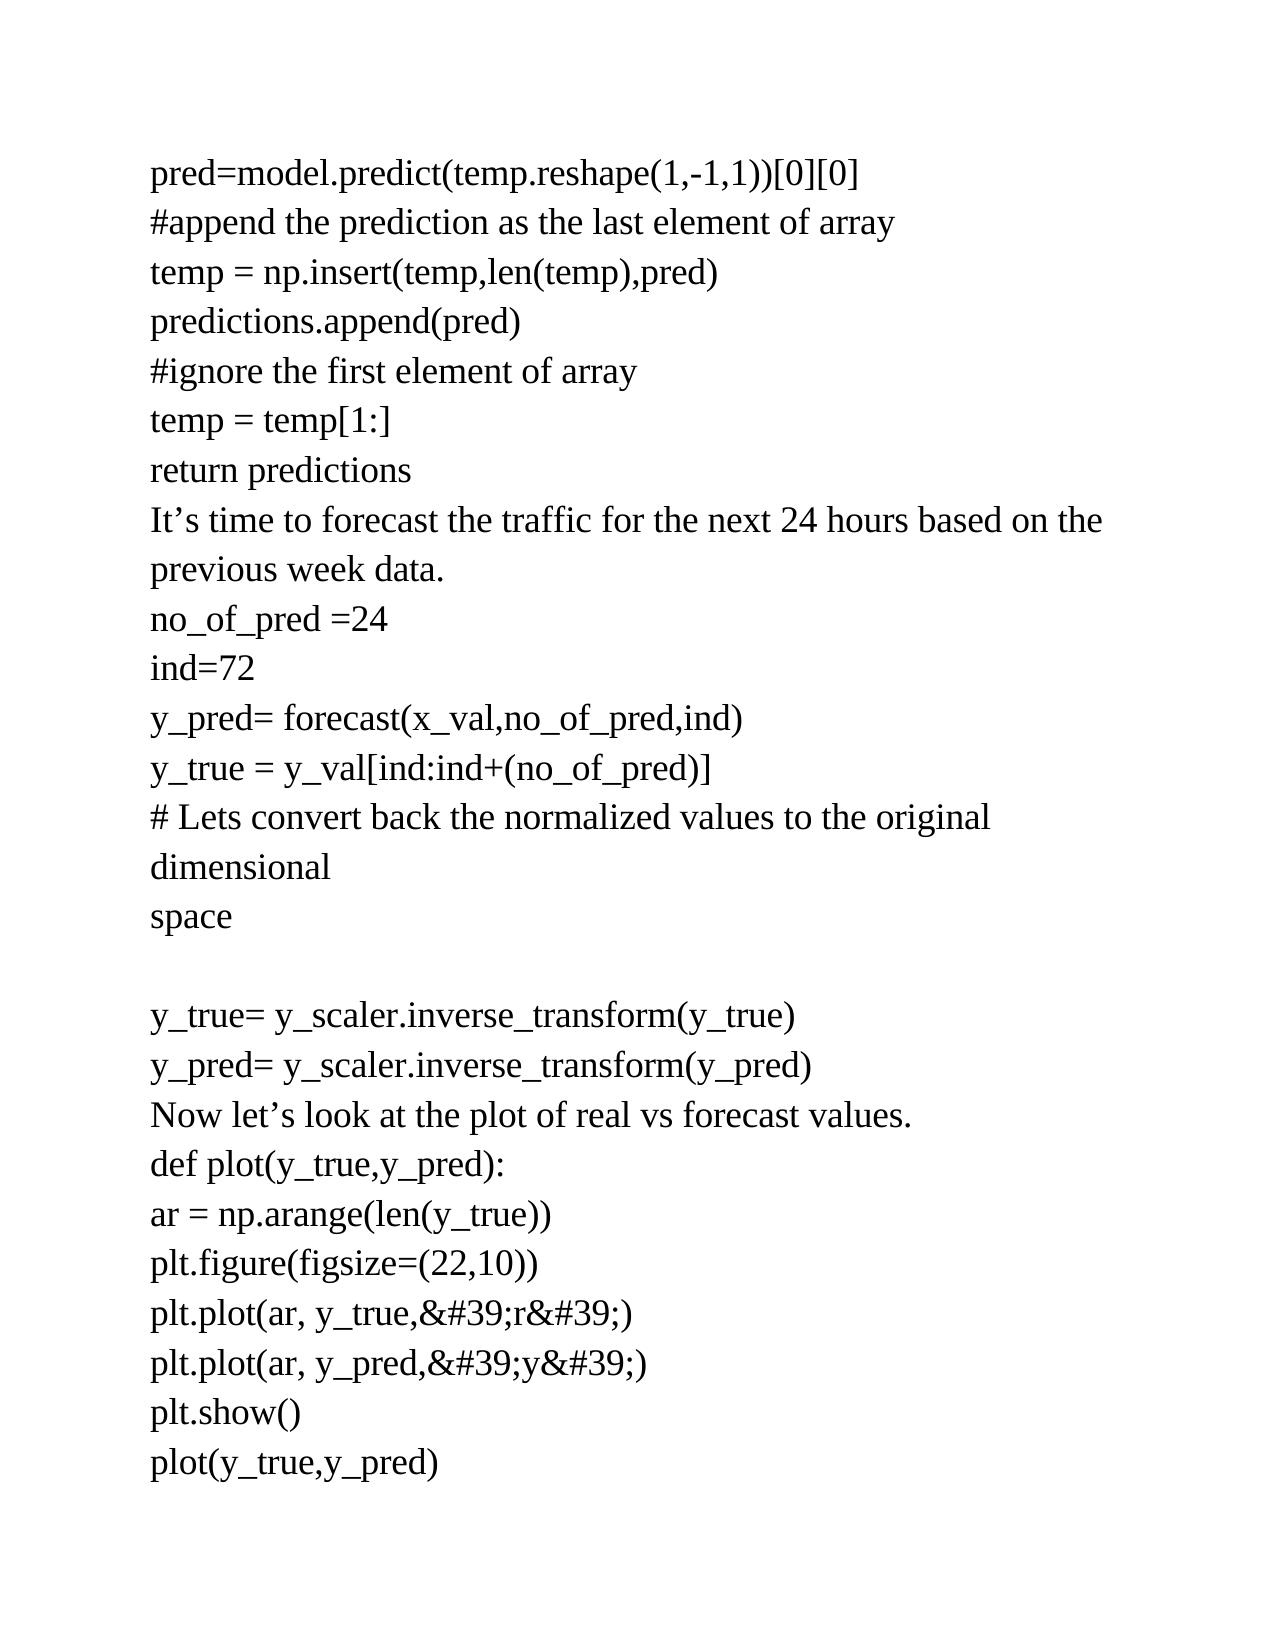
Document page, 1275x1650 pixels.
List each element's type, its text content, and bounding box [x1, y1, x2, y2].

subtitle y_pred= y_scaler.inverse_transform(y_pred) [150, 1042, 1125, 1086]
subtitle plt.show() [150, 1389, 1125, 1433]
subtitle def plot(y_true,y_pred): [150, 1142, 1125, 1185]
subtitle predictions.append(pred) [150, 299, 1125, 342]
subtitle temp = np.insert(temp,len(temp),pred) [150, 249, 1125, 292]
subtitle y_true= y_scaler.inverse_transform(y_true) [150, 993, 1125, 1036]
subtitle #ignore the first element of array [150, 348, 1125, 391]
subtitle plt.plot(ar, y_true,&#39;r&#39;) [150, 1290, 1125, 1333]
subtitle temp = temp[1:] [150, 398, 1125, 441]
subtitle ar = np.arange(len(y_true)) [150, 1191, 1125, 1234]
subtitle Now let’s look at the plot of real vs forecast values. [150, 1092, 1125, 1135]
subtitle plt.plot(ar, y_pred,&#39;y&#39;) [150, 1340, 1125, 1383]
subtitle space [150, 894, 1125, 937]
subtitle # Lets convert back the normalized values to the original dimensional [150, 794, 1125, 887]
subtitle return predictions [150, 447, 1125, 491]
subtitle no_of_pred =24 [150, 596, 1125, 639]
subtitle y_pred= forecast(x_val,no_of_pred,ind) [150, 695, 1125, 738]
subtitle y_true = y_val[ind:ind+(no_of_pred)] [150, 745, 1125, 788]
subtitle plt.figure(figsize=(22,10)) [150, 1241, 1125, 1284]
subtitle #append the prediction as the last element of array [150, 199, 1125, 243]
subtitle It’s time to forecast the traffic for the next 24 hours based on the previous week data. [150, 497, 1125, 590]
subtitle ind=72 [150, 646, 1125, 689]
subtitle plot(y_true,y_pred) [150, 1439, 1125, 1482]
subtitle pred=model.predict(temp.reshape(1,-1,1))[0][0] [150, 150, 1125, 193]
